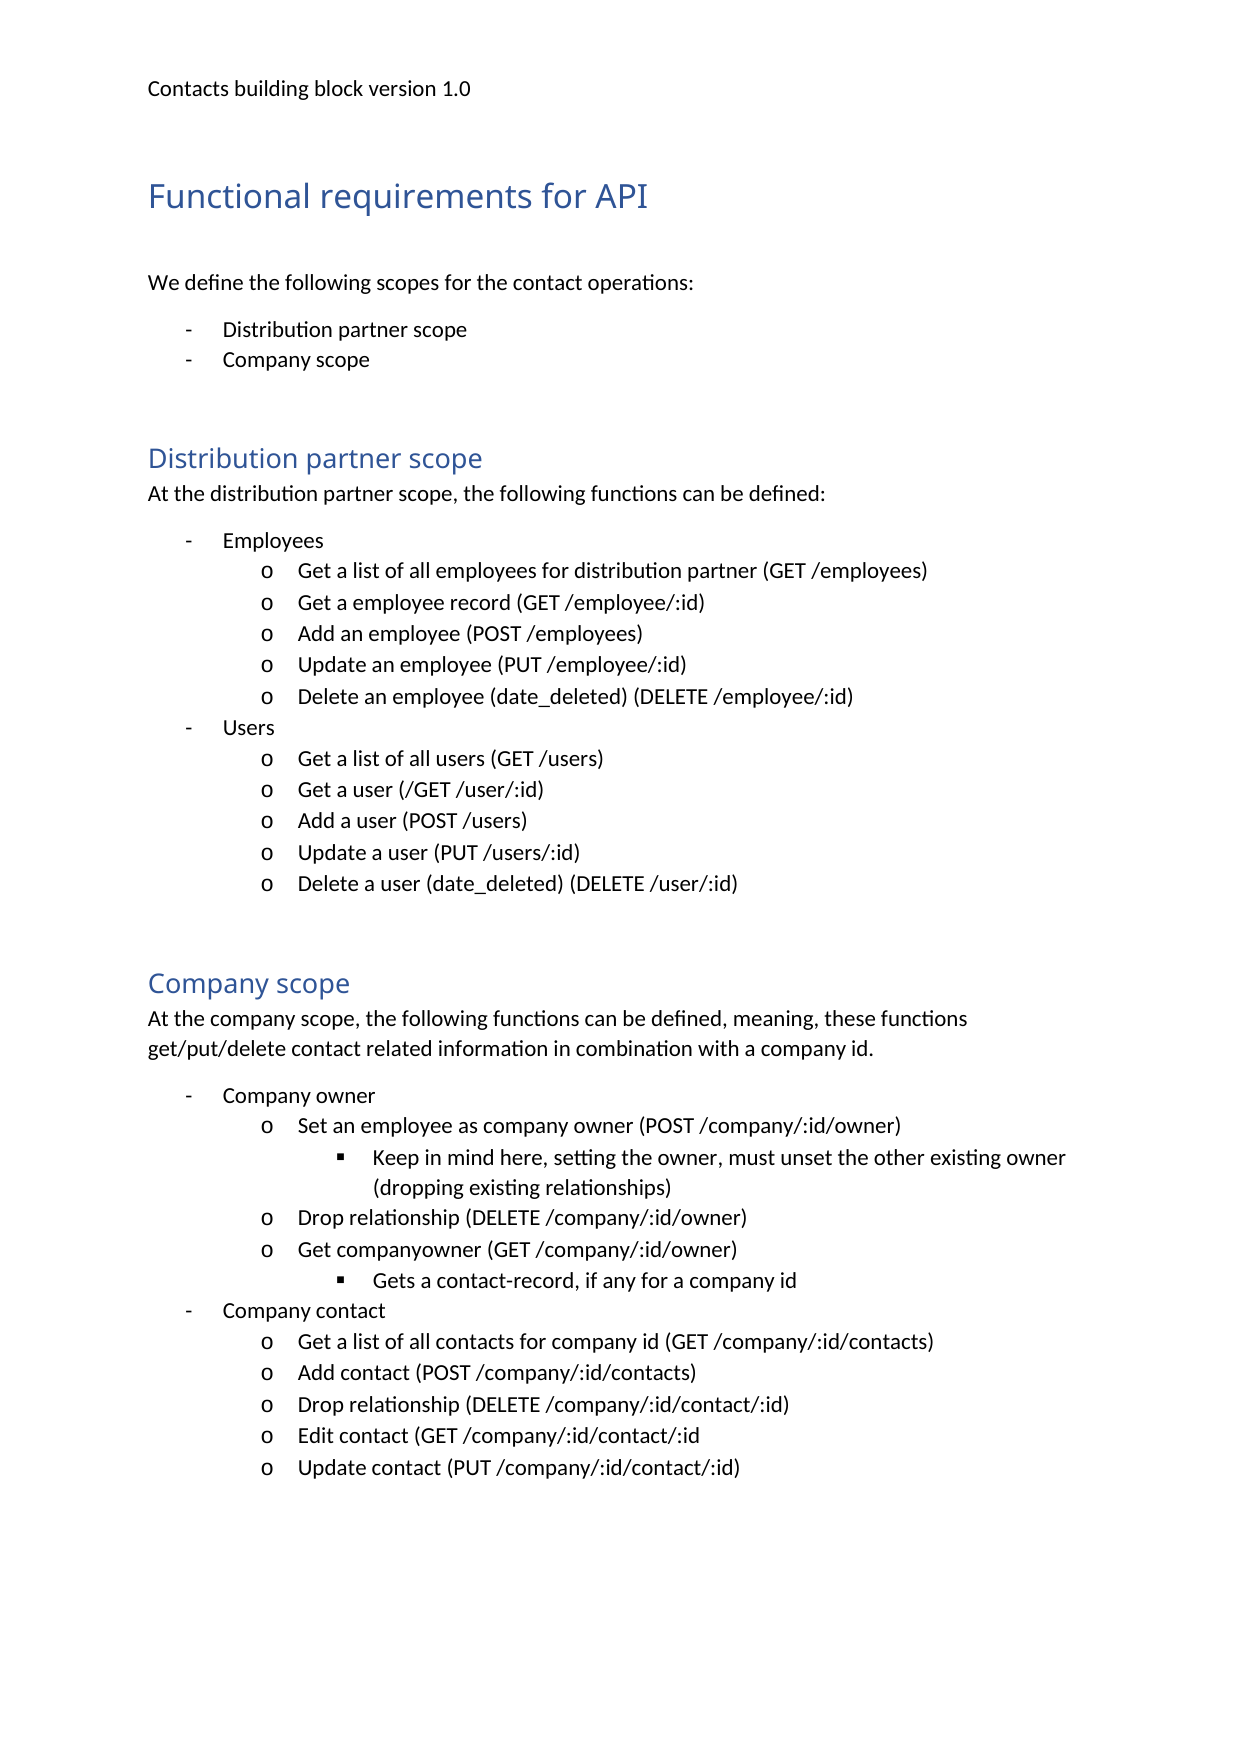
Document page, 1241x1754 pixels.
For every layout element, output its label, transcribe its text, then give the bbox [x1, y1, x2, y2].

list Company scope [185, 346, 1093, 373]
subtitle Functional requirements for API [148, 173, 1093, 218]
list Gets a contact-record, if any for a company id [335, 1266, 1093, 1294]
list Edit contact (GET /company/:id/contact/:id [260, 1421, 1093, 1450]
list Company contact [185, 1297, 1093, 1324]
list Distribution partner scope [185, 315, 1093, 343]
subtitle Distribution partner scope [148, 439, 1093, 476]
list Users [185, 713, 1093, 741]
list Add a user (POST /users) [260, 807, 1093, 836]
text At the company scope, the following functions can be defined, meaning, these functions get/put/delete contact related information in combination with a company id. [148, 1004, 1093, 1062]
list Drop relationship (DELETE /company/:id/owner) [260, 1203, 1093, 1233]
list Delete a user (date_deleted) (DELETE /user/:id) [260, 869, 1093, 899]
list Get a list of all users (GET /users) [260, 744, 1093, 773]
list Delete an employee (date_deleted) (DELETE /employee/:id) [260, 682, 1093, 711]
list Update contact (PUT /company/:id/contact/:id) [260, 1453, 1093, 1482]
subtitle Company scope [148, 964, 1093, 1001]
list Drop relationship (DELETE /company/:id/contact/:id) [260, 1390, 1093, 1419]
list Update an employee (PUT /employee/:id) [260, 651, 1093, 680]
list Get a user (/GET /user/:id) [260, 775, 1093, 804]
list Company owner [185, 1081, 1093, 1109]
list Get a list of all employees for distribution partner (GET /employees) [260, 556, 1093, 585]
list Get a employee record (GET /employee/:id) [260, 588, 1093, 617]
list Keep in mind here, setting the owner, must unset the other existing owner (dropping existing relationships) [335, 1143, 1093, 1201]
list Set an employee as company owner (POST /company/:id/owner) [260, 1112, 1093, 1141]
list Get a list of all contacts for company id (GET /company/:id/contacts) [260, 1327, 1093, 1356]
text We define the following scopes for the contact operations: [148, 268, 1093, 296]
list Add an employee (POST /employees) [260, 619, 1093, 648]
list Get companyowner (GET /company/:id/owner) [260, 1235, 1093, 1264]
text At the distribution partner scope, the following functions can be defined: [148, 479, 1093, 507]
list Update a user (PUT /users/:id) [260, 838, 1093, 867]
list Add contact (POST /company/:id/contacts) [260, 1358, 1093, 1387]
list Employees [185, 526, 1093, 554]
